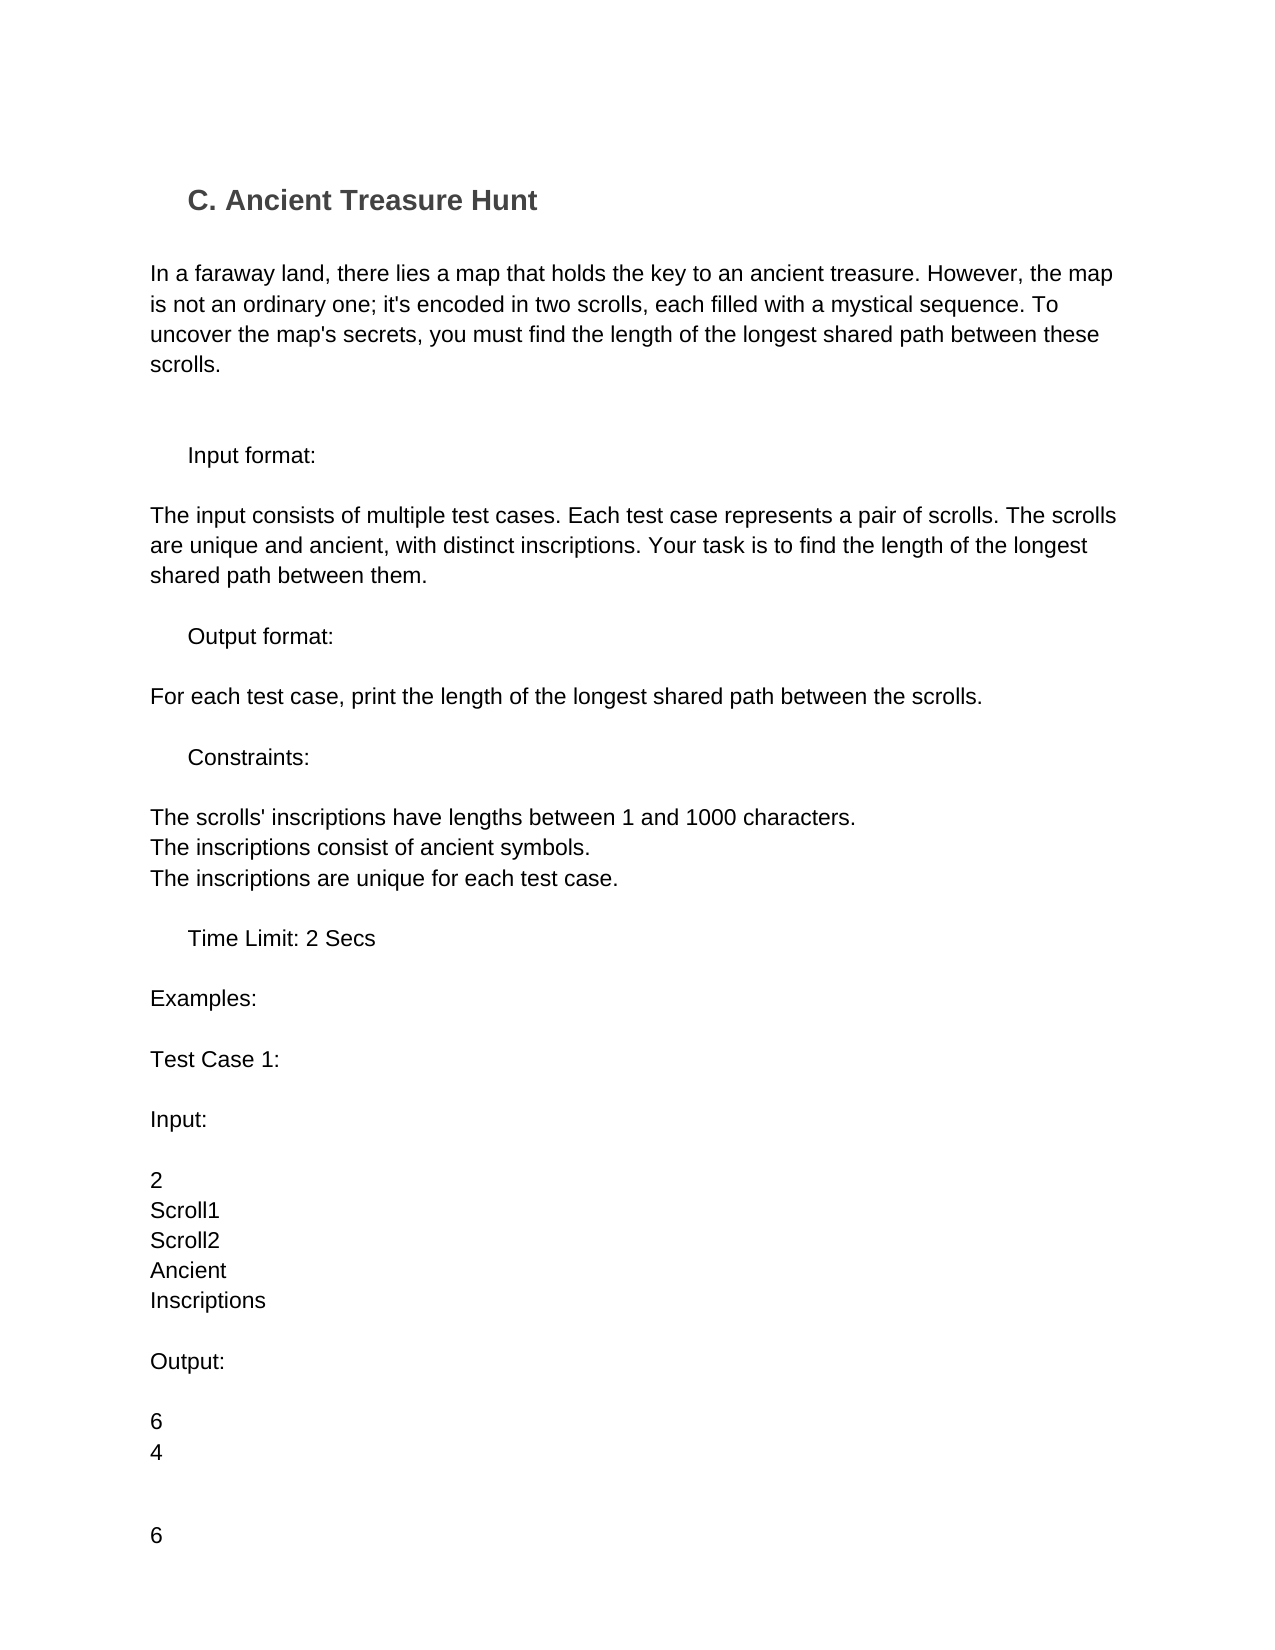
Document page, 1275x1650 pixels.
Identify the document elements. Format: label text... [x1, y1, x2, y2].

subtitle Ancient Treasure Hunt [187, 183, 1125, 217]
text The inscriptions are unique for each test case. [150, 864, 1125, 891]
text Inscriptions [150, 1287, 1125, 1314]
text Test Case 1: [150, 1046, 1125, 1072]
text In a faraway land, there lies a map that holds the key to an ancient treasure. However, the map is not an ordinary one; it's encoded in two scrolls, each filled with a mystical sequence. To uncover the map's secrets, you must find the length of the longest shared path between these scrolls. [150, 260, 1125, 377]
text The inscriptions consist of ancient symbols. [150, 834, 1125, 861]
text Ancient [150, 1257, 1125, 1284]
text The input consists of multiple test cases. Each test case represents a pair of scrolls. The scrolls are unique and ancient, with distinct inscriptions. Your task is to find the length of the longest shared path between them. [150, 502, 1125, 589]
text 4 [150, 1438, 1125, 1465]
text 6 [150, 1408, 1125, 1435]
text Scroll2 [150, 1227, 1125, 1253]
text 2 [150, 1167, 1125, 1193]
text Examples: [150, 985, 1125, 1012]
text Input: [150, 1106, 1125, 1133]
text For each test case, print the length of the longest shared path between the scrolls. [150, 683, 1125, 710]
text Output format: [187, 623, 1125, 649]
text Constraints: [187, 744, 1125, 770]
text Output: [150, 1348, 1125, 1374]
text The scrolls' inscriptions have lengths between 1 and 1000 characters. [150, 804, 1125, 831]
text Time Limit: 2 Secs [187, 925, 1125, 951]
text Scroll1 [150, 1197, 1125, 1223]
text Input format: [187, 442, 1125, 468]
